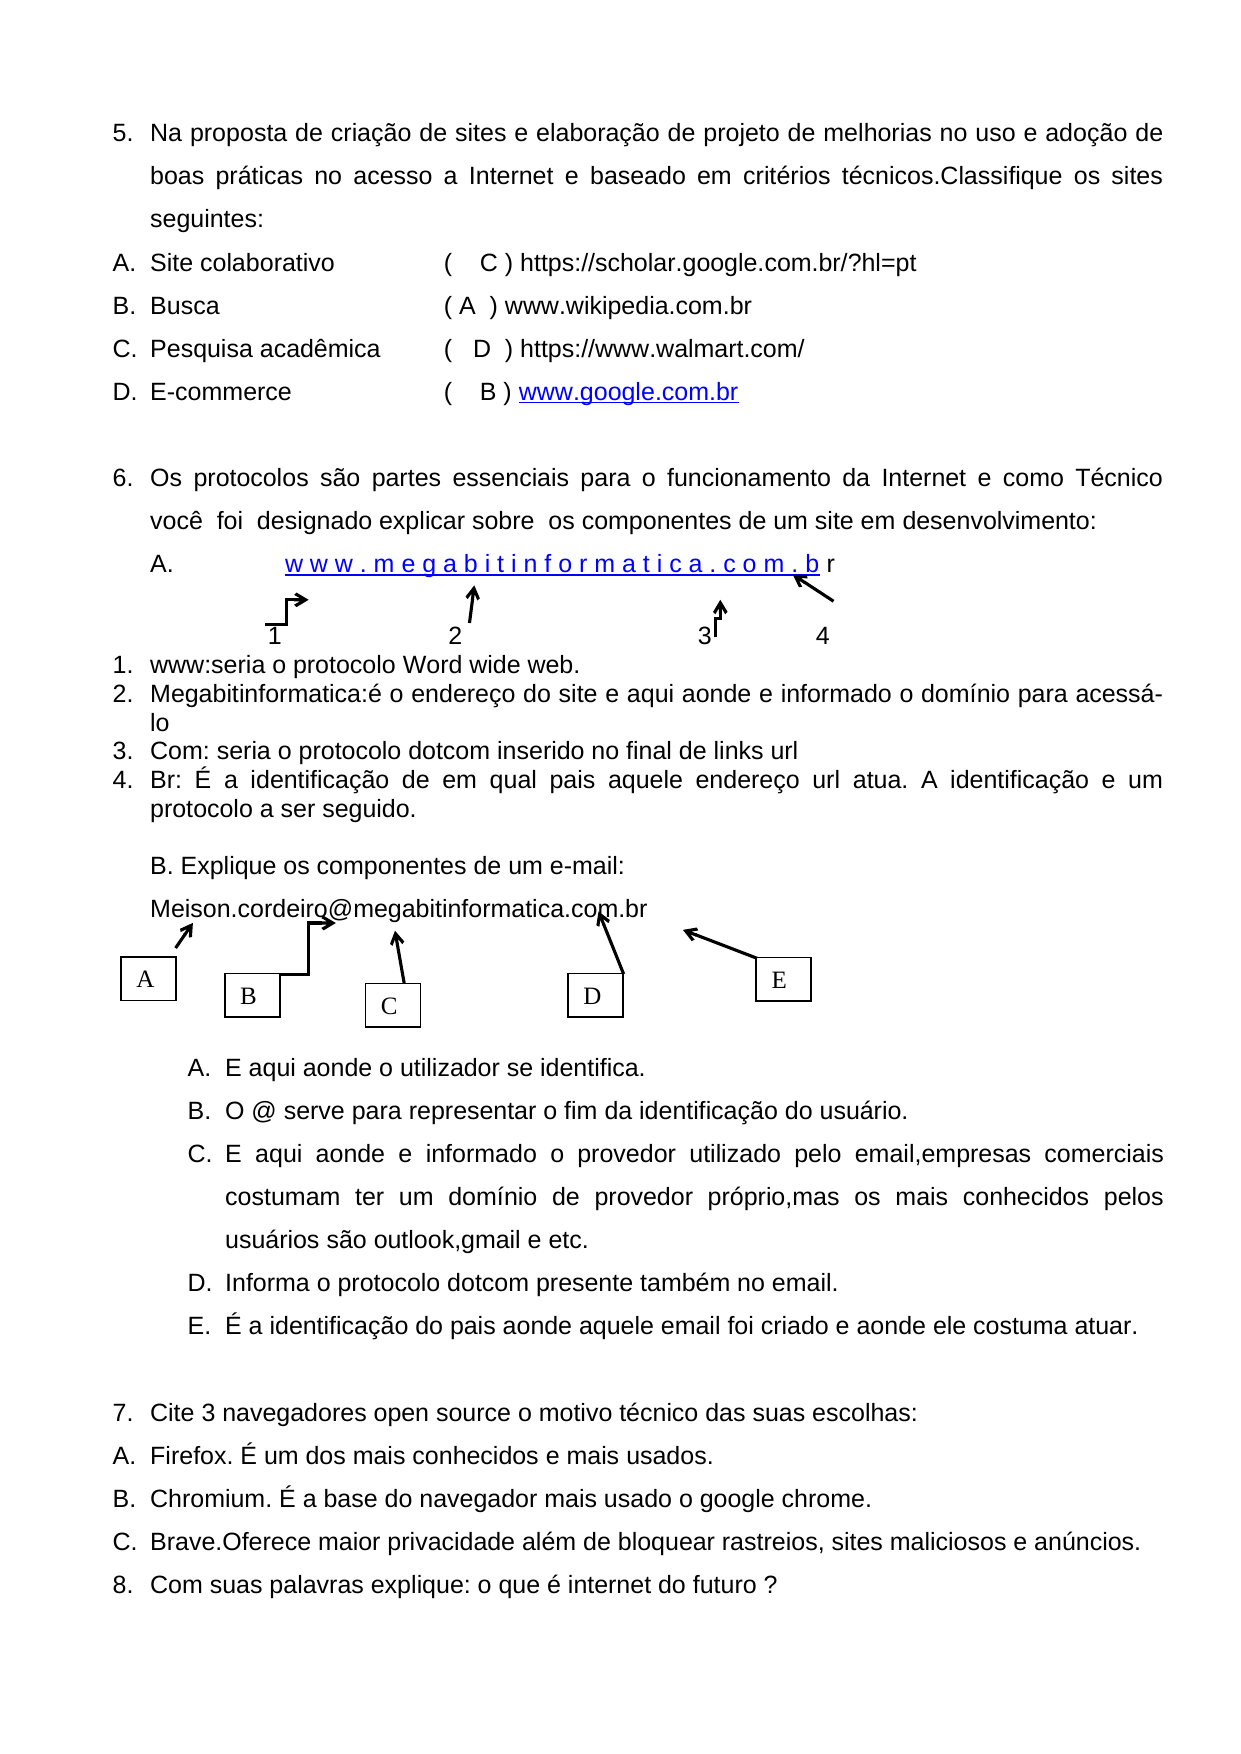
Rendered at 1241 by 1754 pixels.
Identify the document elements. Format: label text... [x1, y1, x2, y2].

list B. Explique os componentes de um e-mail: [150, 851, 1165, 880]
list Com: seria o protocolo dotcom inserido no final de links url [112, 736, 1165, 765]
list O @ serve para representar o fim da identificação do usuário. [187, 1096, 1165, 1124]
list Firefox. É um dos mais conhecidos e mais usados. [112, 1441, 1165, 1469]
list Informa o protocolo dotcom presente também no email. [187, 1268, 1165, 1297]
list Chromium. É a base do navegador mais usado o google chrome. [112, 1484, 1165, 1512]
list Na proposta de criação de sites e elaboração de projeto de melhorias no uso e adoção de boas práticas no acesso a Internet e baseado em critérios técnicos.Classifique os sites seguintes: [112, 118, 1165, 233]
list Brave.Oferece maior privacidade além de bloquear rastreios, sites maliciosos e anúncios. [112, 1527, 1165, 1556]
list Br: É a identificação de em qual pais aquele endereço url atua. A identificação e um protocolo a ser seguido. [112, 765, 1165, 822]
list E-commerce ( B ) www.google.com.br [112, 377, 1165, 406]
list www:seria o protocolo Word wide web. [112, 650, 1165, 679]
list Com suas palavras explique: o que é internet do futuro ? [112, 1570, 1165, 1599]
list 1 2 3 4 [150, 621, 1165, 650]
list Os protocolos são partes essenciais para o funcionamento da Internet e como Técnico você foi designado explicar sobre os componentes de um site em desenvolvimento: [112, 463, 1165, 535]
list E aqui aonde o utilizador se identifica. [187, 1052, 1165, 1081]
list Busca ( A ) www.wikipedia.com.br [112, 291, 1165, 319]
list Megabitinformatica:é o endereço do site e aqui aonde e informado o domínio para acessá-lo [112, 679, 1165, 736]
list É a identificação do pais aonde aquele email foi criado e aonde ele costuma atuar. [187, 1311, 1165, 1340]
list Site colaborativo ( C ) https://scholar.google.com.br/?hl=pt [112, 247, 1165, 276]
list Meison.cordeiro@megabitinformatica.com.br [150, 894, 1165, 923]
list Cite 3 navegadores open source o motivo técnico das suas escolhas: [112, 1397, 1165, 1426]
list A. w w w . m e g a b i t i n f o r m a t i c a . c o m . b r [150, 549, 1165, 578]
list Pesquisa acadêmica ( D ) https://www.walmart.com/ [112, 334, 1165, 362]
list E aqui aonde e informado o provedor utilizado pelo email,empresas comerciais costumam ter um domínio de provedor próprio,mas os mais conhecidos pelos usuários são outlook,gmail e etc. [187, 1139, 1165, 1254]
